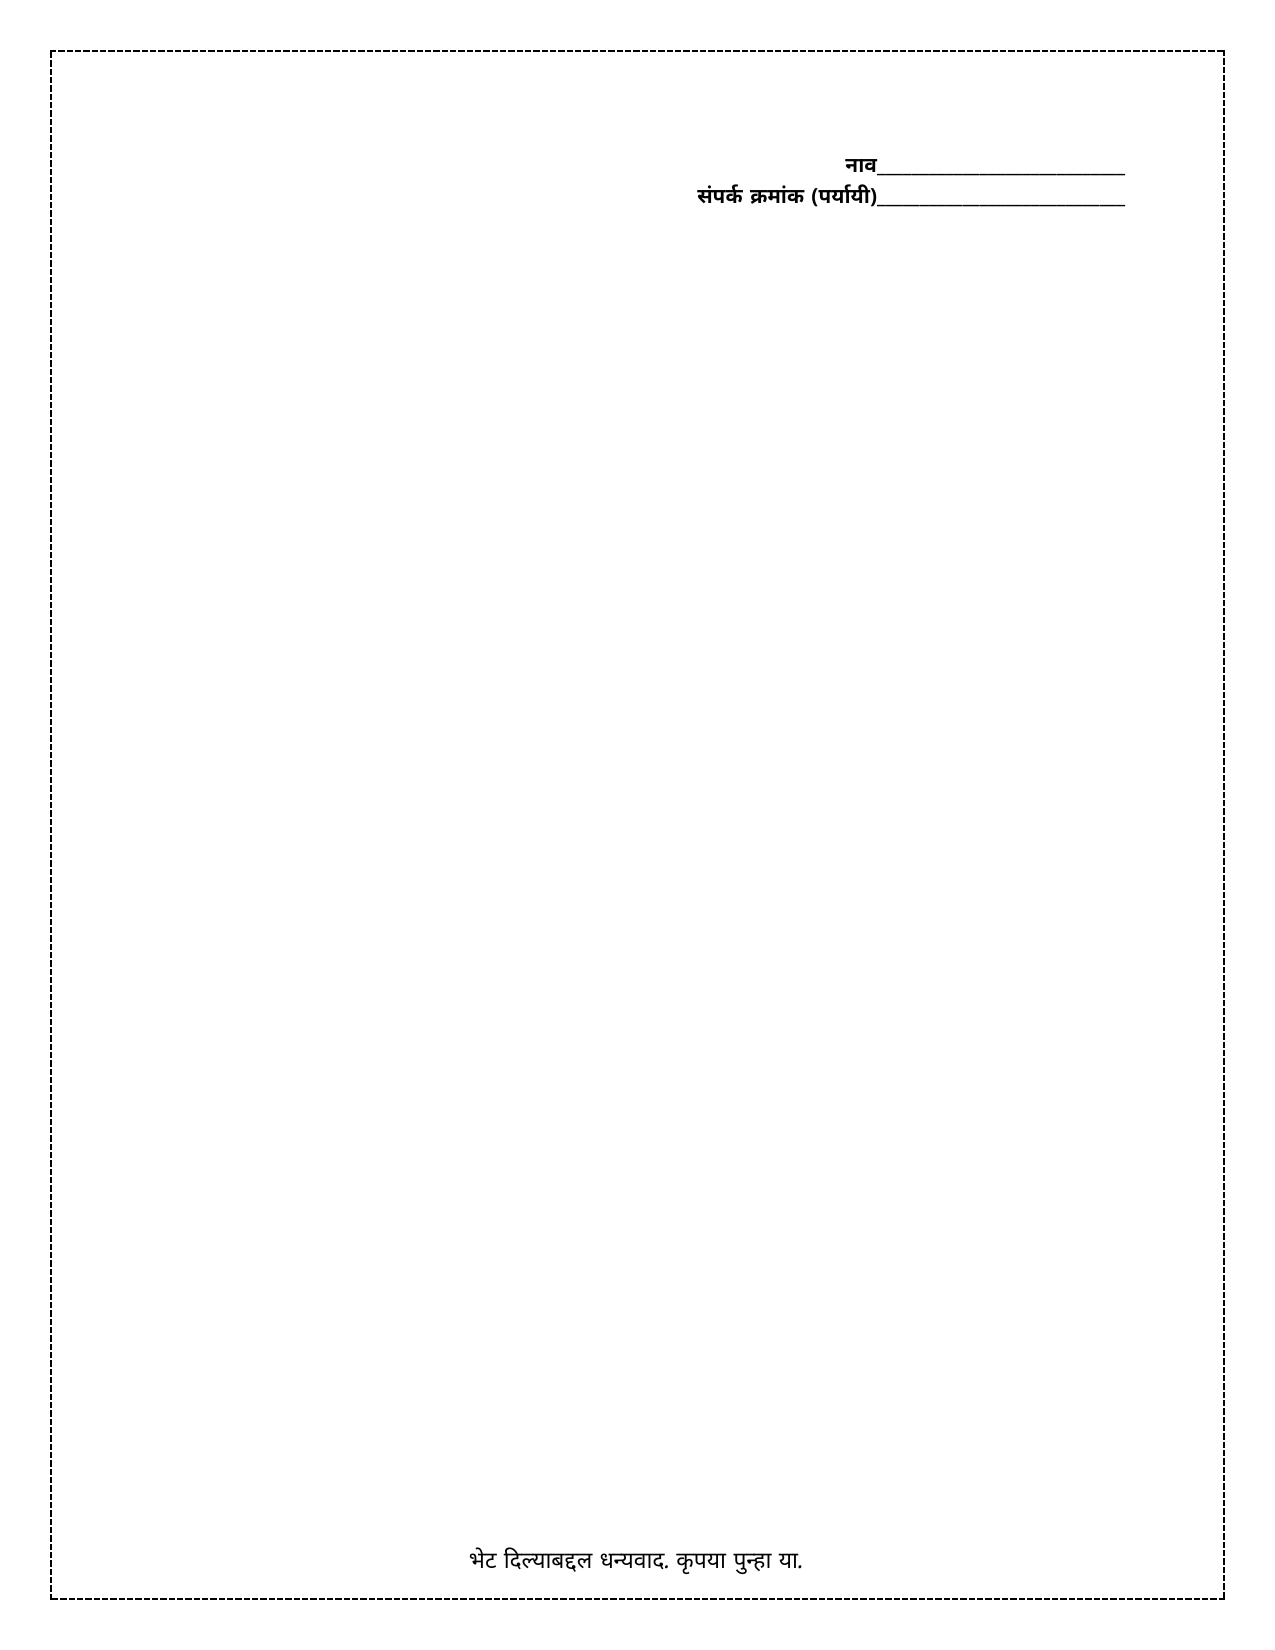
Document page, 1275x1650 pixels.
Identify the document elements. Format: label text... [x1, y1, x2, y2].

text नाव_____________________________ [150, 150, 1125, 178]
text संपर्क क्रमांक (पर्यायी)_____________________________ [150, 182, 1125, 210]
